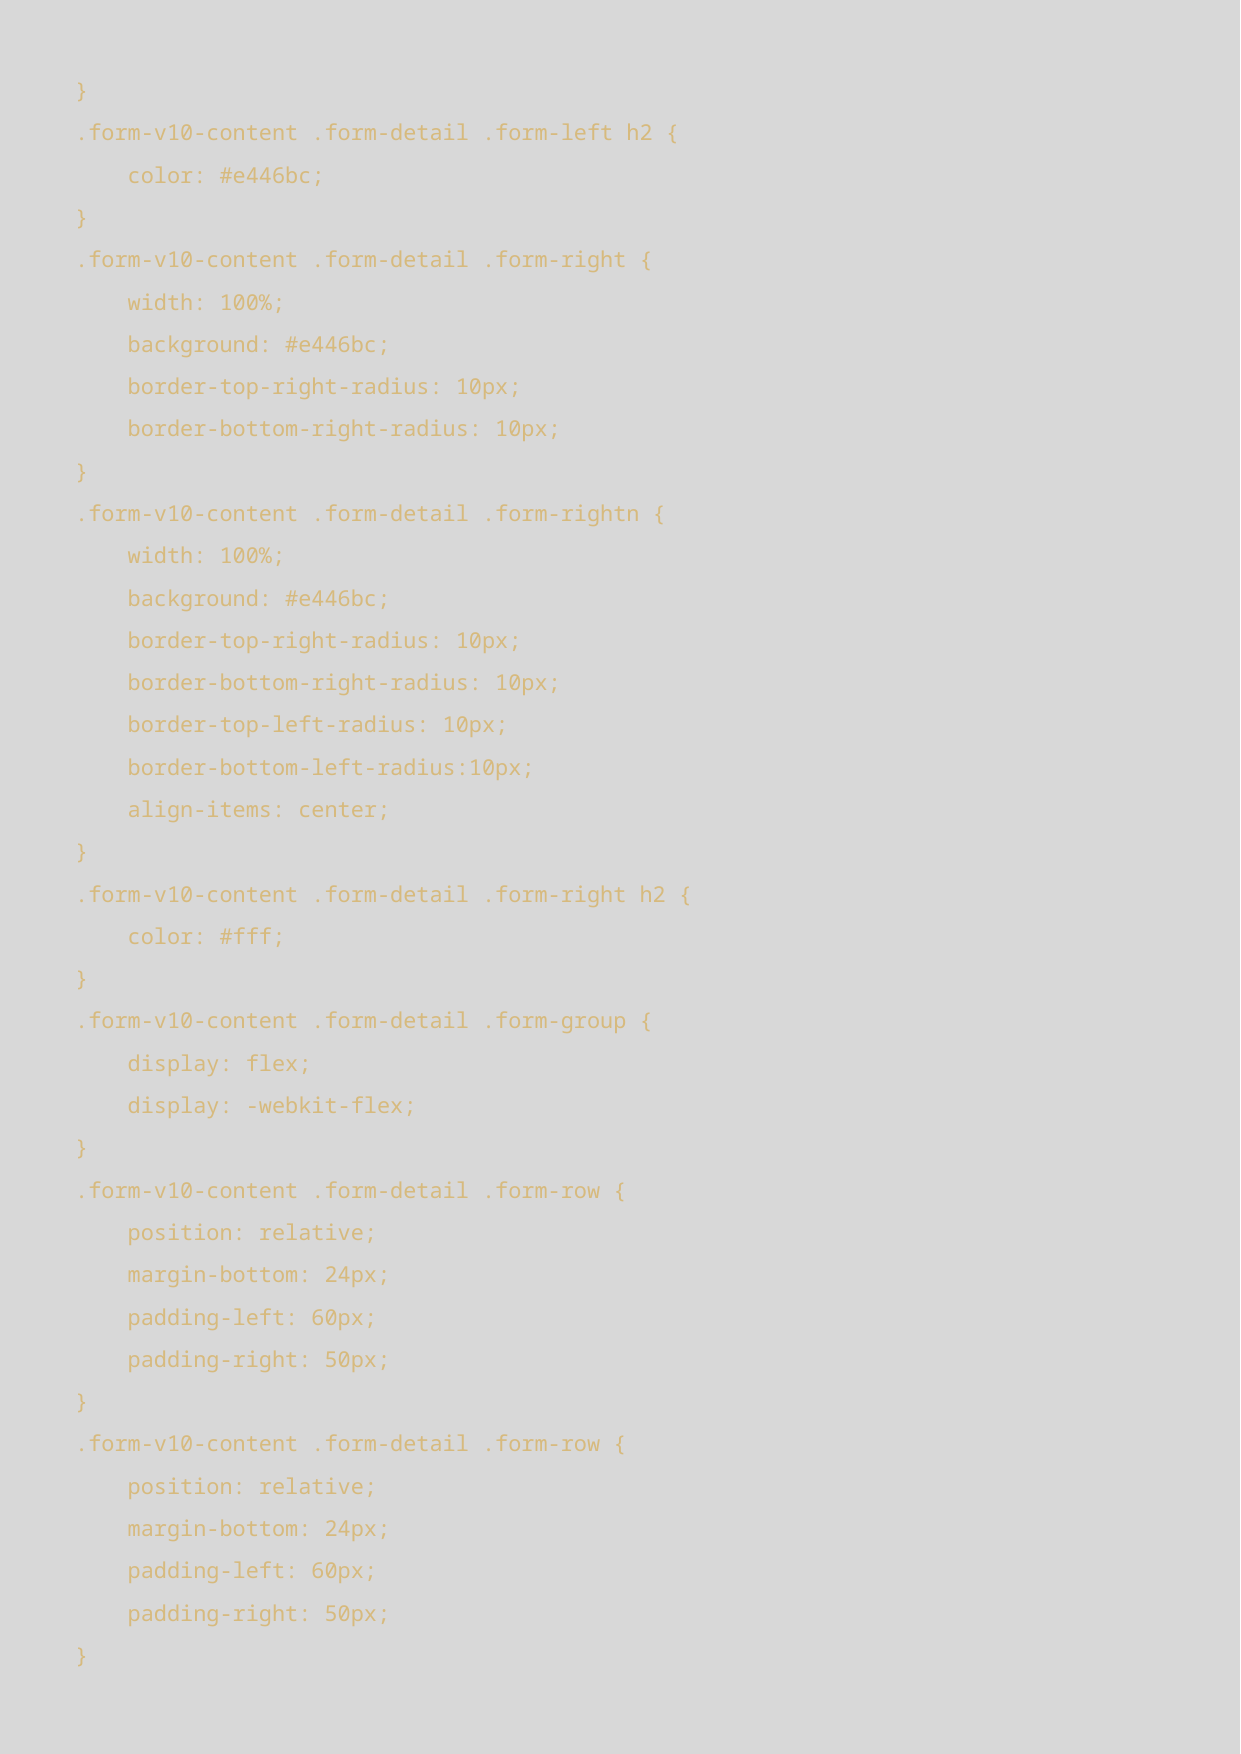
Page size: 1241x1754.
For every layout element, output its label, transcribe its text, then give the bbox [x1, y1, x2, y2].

text } [75, 456, 1165, 485]
text display: -webkit-flex; [75, 1090, 1165, 1120]
text .form-v10-content .form-detail .form-left h2 { [75, 117, 1165, 147]
text .form-v10-content .form-detail .form-rightn { [75, 498, 1165, 528]
text } [75, 202, 1165, 232]
text } [75, 963, 1165, 993]
text align-items: center; [75, 794, 1165, 824]
text padding-left: 60px; [75, 1555, 1165, 1585]
text margin-bottom: 24px; [75, 1513, 1165, 1543]
text background: #e446bc; [75, 329, 1165, 358]
text } [75, 836, 1165, 866]
text .form-v10-content .form-detail .form-row { [75, 1174, 1165, 1204]
text .form-v10-content .form-detail .form-right h2 { [75, 878, 1165, 908]
text } [75, 75, 1165, 105]
text margin-bottom: 24px; [75, 1259, 1165, 1289]
text .form-v10-content .form-detail .form-right { [75, 244, 1165, 274]
text .form-v10-content .form-detail .form-row { [75, 1428, 1165, 1458]
text border-top-left-radius: 10px; [75, 709, 1165, 739]
text padding-right: 50px; [75, 1597, 1165, 1627]
text padding-right: 50px; [75, 1344, 1165, 1373]
text } [75, 1386, 1165, 1416]
text .form-v10-content .form-detail .form-group { [75, 1005, 1165, 1035]
text width: 100%; [75, 286, 1165, 316]
text border-bottom-right-radius: 10px; [75, 667, 1165, 697]
text } [75, 1132, 1165, 1162]
text background: #e446bc; [75, 582, 1165, 612]
text border-bottom-right-radius: 10px; [75, 413, 1165, 443]
text } [75, 1640, 1165, 1669]
text color: #e446bc; [75, 159, 1165, 189]
text display: flex; [75, 1048, 1165, 1077]
text padding-left: 60px; [75, 1301, 1165, 1331]
text position: relative; [75, 1217, 1165, 1247]
text width: 100%; [75, 540, 1165, 570]
text position: relative; [75, 1471, 1165, 1500]
text border-bottom-left-radius:10px; [75, 752, 1165, 781]
text border-top-right-radius: 10px; [75, 625, 1165, 654]
text border-top-right-radius: 10px; [75, 371, 1165, 401]
text color: #fff; [75, 921, 1165, 951]
